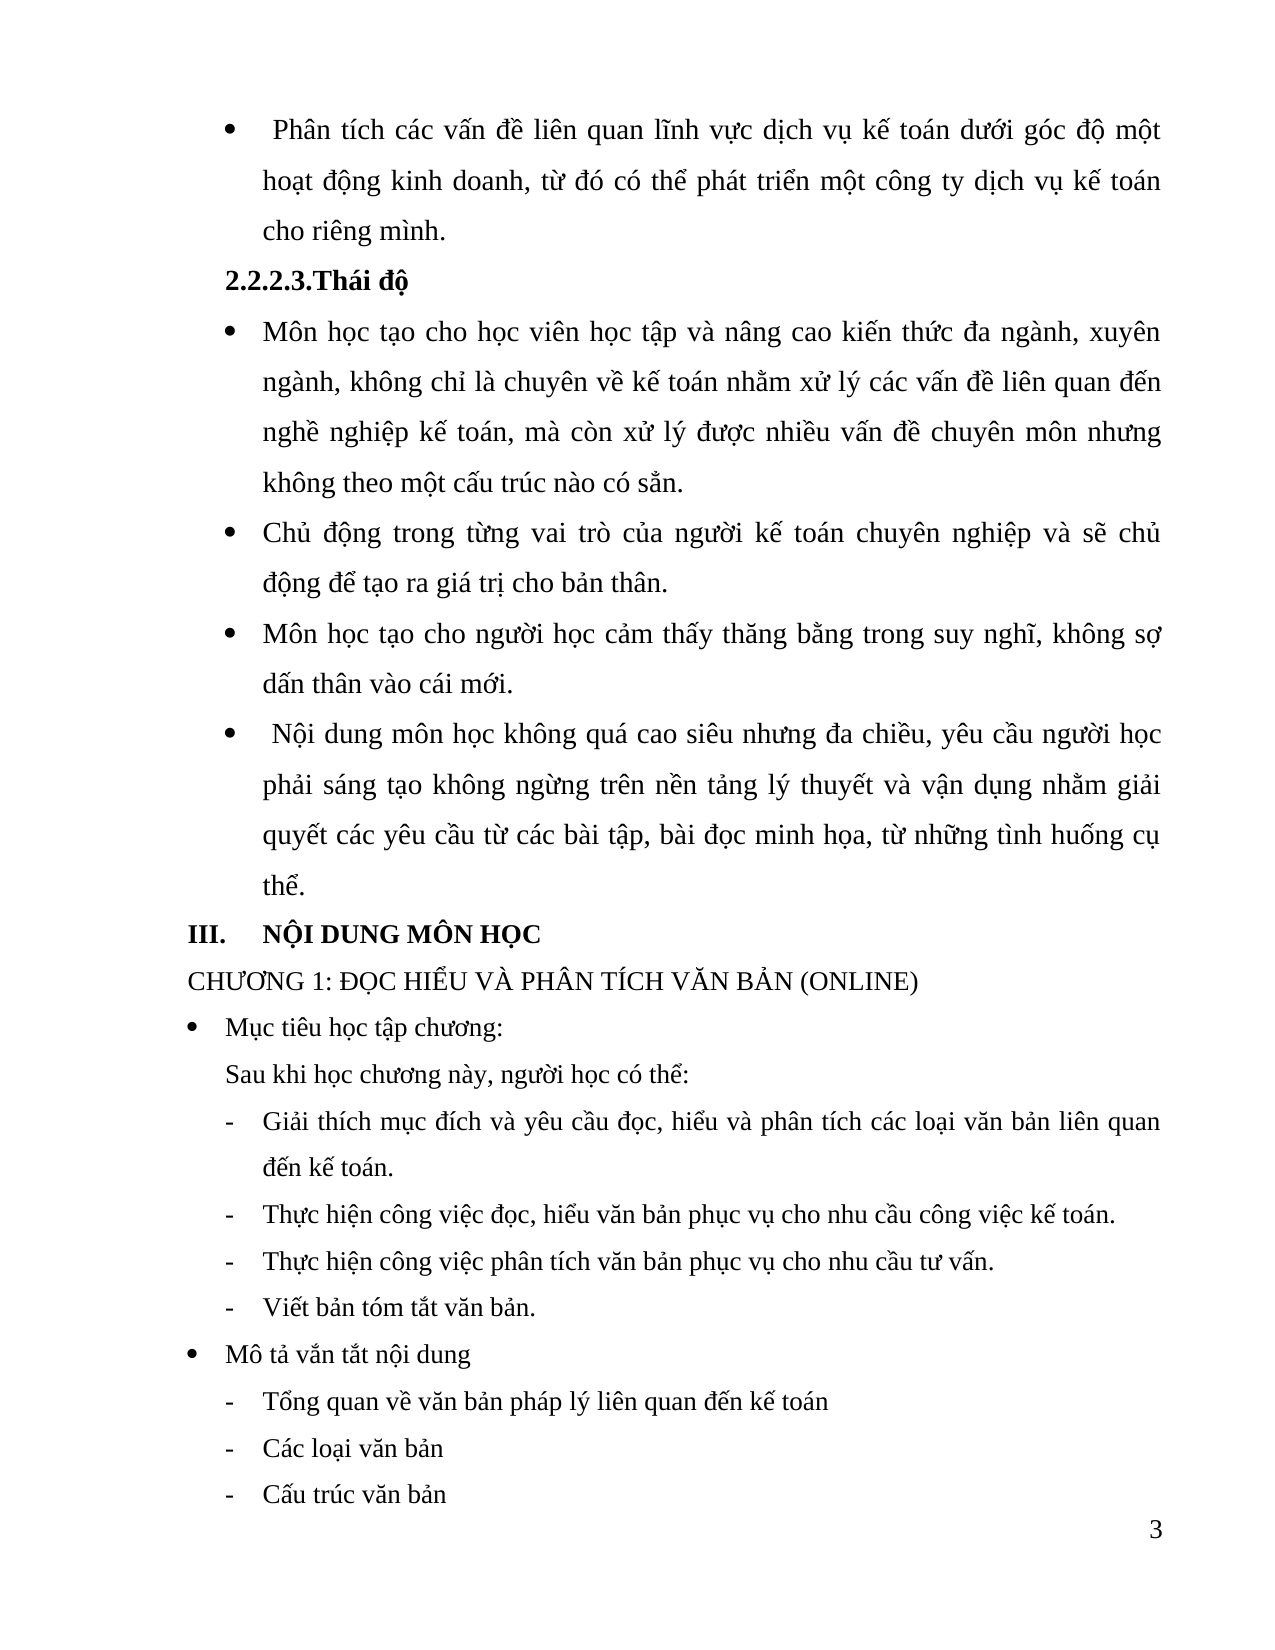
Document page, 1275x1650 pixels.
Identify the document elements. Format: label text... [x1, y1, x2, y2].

text CHƯƠNG 1: ĐỌC HIỂU VÀ PHÂN TÍCH VĂN BẢN (ONLINE) [187, 965, 1162, 996]
list Tổng quan về văn bản pháp lý liên quan đến kế toán [225, 1385, 1162, 1416]
list Viết bản tóm tắt văn bản. [225, 1292, 1162, 1323]
list Chủ động trong từng vai trò của người kế toán chuyên nghiệp và sẽ chủ động để tạo ra giá trị cho bản thân. [225, 515, 1162, 599]
list Thực hiện công việc phân tích văn bản phục vụ cho nhu cầu tư vấn. [225, 1245, 1162, 1276]
list Môn học tạo cho người học cảm thấy thăng bằng trong suy nghĩ, không sợ dấn thân vào cái mới. [225, 616, 1162, 700]
list Phân tích các vấn đề liên quan lĩnh vực dịch vụ kế toán dưới góc độ một hoạt động kinh doanh, từ đó có thể phát triển một công ty dịch vụ kế toán cho riêng mình. [225, 112, 1162, 247]
list NỘI DUNG MÔN HỌC [187, 918, 1162, 949]
list Mục tiêu học tập chương: [187, 1011, 1162, 1043]
list Mô tả vắn tắt nội dung [187, 1338, 1162, 1369]
list Sau khi học chương này, người học có thể: [225, 1058, 1162, 1089]
list Môn học tạo cho học viên học tập và nâng cao kiến thức đa ngành, xuyên ngành, không chỉ là chuyên về kế toán nhằm xử lý các vấn đề liên quan đến nghề nghiệp kế toán, mà còn xử lý được nhiều vấn đề chuyên môn nhưng không theo một cấu trúc nào có sẳn. [225, 314, 1162, 498]
list Cấu trúc văn bản [225, 1478, 1162, 1509]
list Nội dung môn học không quá cao siêu nhưng đa chiều, yêu cầu người học phải sáng tạo không ngừng trên nền tảng lý thuyết và vận dụng nhằm giải quyết các yêu cầu từ các bài tập, bài đọc minh họa, từ những tình huống cụ thể. [225, 717, 1162, 901]
text 2.2.2.3.Thái độ [225, 263, 1162, 297]
list Giải thích mục đích và yêu cầu đọc, hiểu và phân tích các loại văn bản liên quan đến kế toán. [225, 1105, 1162, 1183]
list Thực hiện công việc đọc, hiểu văn bản phục vụ cho nhu cầu công việc kế toán. [225, 1198, 1162, 1229]
list Các loại văn bản [225, 1432, 1162, 1463]
